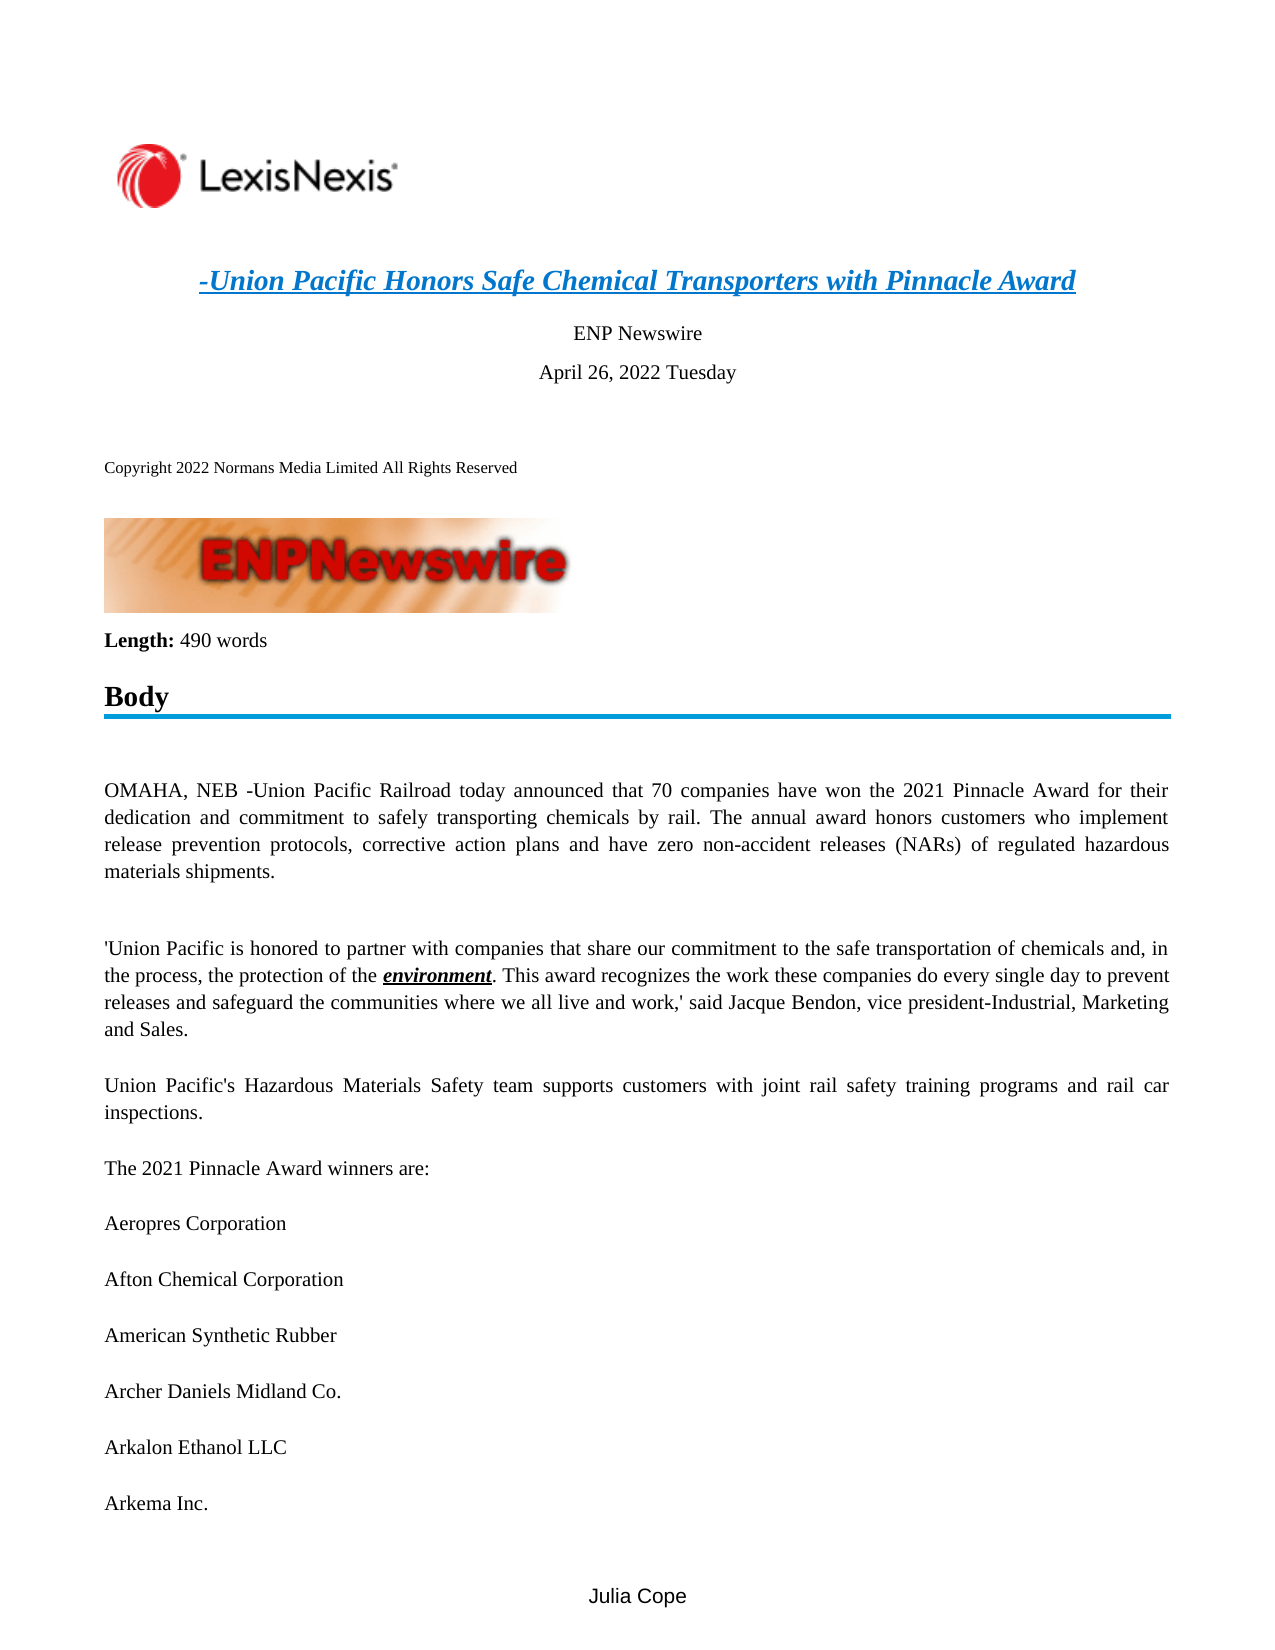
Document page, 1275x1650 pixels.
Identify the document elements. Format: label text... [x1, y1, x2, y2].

text ENP Newswire [104, 318, 1171, 345]
text The 2021 Pinnacle Award winners are: [104, 1152, 1171, 1179]
subtitle -Union Pacific Honors Safe Chemical Transporters with Pinnacle Award [104, 261, 1171, 297]
text 'Union Pacific is honored to partner with companies that share our commitment to the safe transportation of chemicals and, in the process, the protection of the environment. This award recognizes the work these companies do every single day to prevent releases and safeguard the communities where we all live and work,' said Jacque Bendon, vice president-Industrial, Marketing and Sales. [104, 932, 1171, 1041]
text April 26, 2022 Tuesday [104, 357, 1171, 384]
text Copyright 2022 Normans Media Limited All Rights Reserved [104, 426, 1171, 477]
text Afton Chemical Corporation [104, 1264, 1171, 1291]
text Archer Daniels Midland Co. [104, 1376, 1171, 1403]
text Arkema Inc. [104, 1487, 1171, 1514]
text American Synthetic Rubber [104, 1320, 1171, 1347]
text Body [104, 677, 1171, 712]
text Aeropres Corporation [104, 1208, 1171, 1235]
text Arkalon Ethanol LLC [104, 1432, 1171, 1459]
text Union Pacific's Hazardous Materials Safety team supports customers with joint rail safety training programs and rail car inspections. [104, 1069, 1171, 1124]
text OMAHA, NEB -Union Pacific Railroad today announced that 70 companies have won the 2021 Pinnacle Award for their dedication and commitment to safely transporting chemicals by rail. The annual award honors customers who implement release prevention protocols, corrective action plans and have zero non-accident releases (NARs) of regulated hazardous materials shipments. [104, 774, 1171, 883]
picture [104, 144, 412, 208]
text Length: 490 words [104, 625, 1171, 652]
